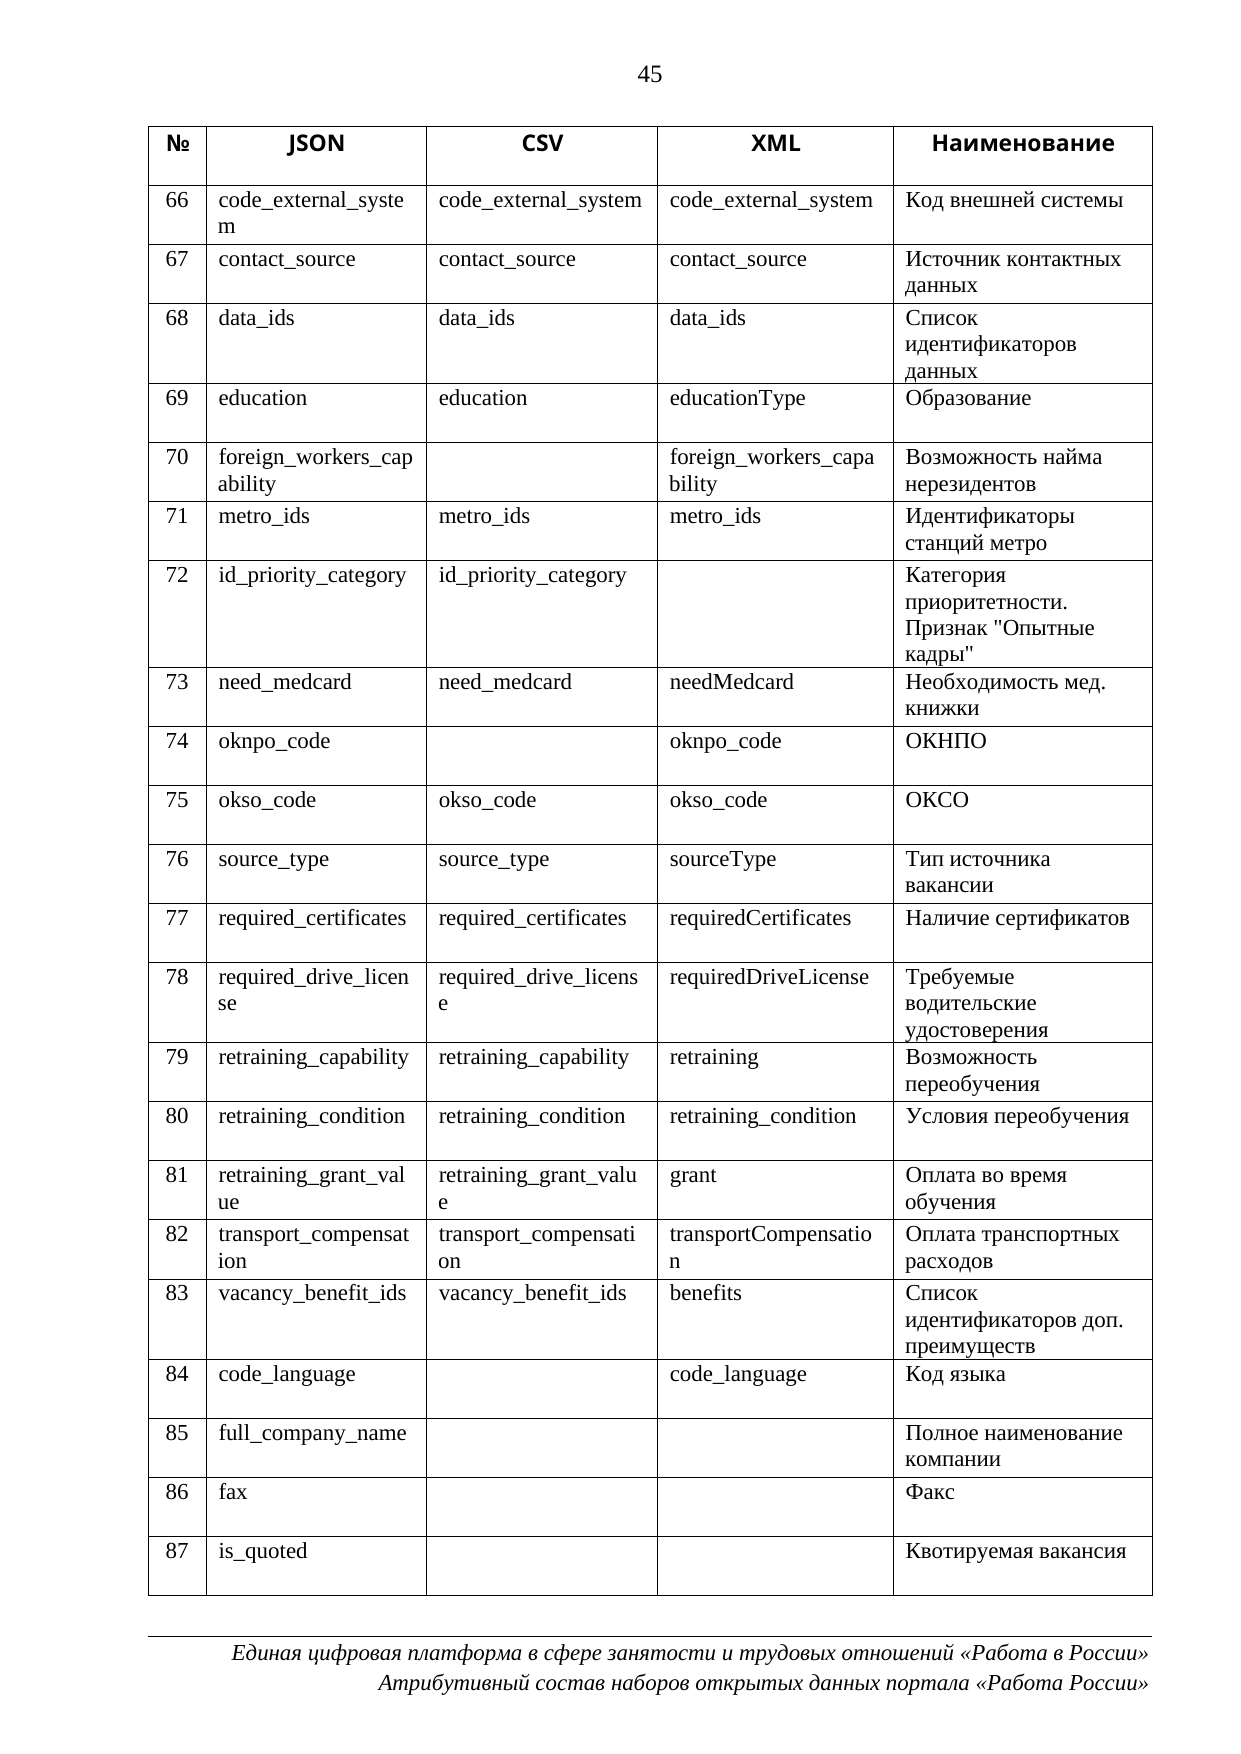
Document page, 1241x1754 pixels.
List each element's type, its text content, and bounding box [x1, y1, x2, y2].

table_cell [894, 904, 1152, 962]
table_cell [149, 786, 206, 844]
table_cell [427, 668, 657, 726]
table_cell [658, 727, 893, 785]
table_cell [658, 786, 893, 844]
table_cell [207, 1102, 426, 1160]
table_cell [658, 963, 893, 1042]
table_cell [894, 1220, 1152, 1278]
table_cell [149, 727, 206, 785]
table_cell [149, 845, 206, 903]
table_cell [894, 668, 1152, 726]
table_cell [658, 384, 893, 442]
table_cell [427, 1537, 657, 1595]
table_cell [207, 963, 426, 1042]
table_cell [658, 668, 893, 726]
table_header CSV [427, 127, 657, 185]
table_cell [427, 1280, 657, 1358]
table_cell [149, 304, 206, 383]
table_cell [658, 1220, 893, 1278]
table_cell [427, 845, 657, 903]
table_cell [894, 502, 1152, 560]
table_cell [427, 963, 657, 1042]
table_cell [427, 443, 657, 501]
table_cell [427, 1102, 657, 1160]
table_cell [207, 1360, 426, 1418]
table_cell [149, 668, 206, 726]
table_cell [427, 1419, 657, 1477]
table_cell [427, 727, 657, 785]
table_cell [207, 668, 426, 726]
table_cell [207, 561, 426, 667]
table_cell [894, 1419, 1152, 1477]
table_header XML [658, 127, 893, 185]
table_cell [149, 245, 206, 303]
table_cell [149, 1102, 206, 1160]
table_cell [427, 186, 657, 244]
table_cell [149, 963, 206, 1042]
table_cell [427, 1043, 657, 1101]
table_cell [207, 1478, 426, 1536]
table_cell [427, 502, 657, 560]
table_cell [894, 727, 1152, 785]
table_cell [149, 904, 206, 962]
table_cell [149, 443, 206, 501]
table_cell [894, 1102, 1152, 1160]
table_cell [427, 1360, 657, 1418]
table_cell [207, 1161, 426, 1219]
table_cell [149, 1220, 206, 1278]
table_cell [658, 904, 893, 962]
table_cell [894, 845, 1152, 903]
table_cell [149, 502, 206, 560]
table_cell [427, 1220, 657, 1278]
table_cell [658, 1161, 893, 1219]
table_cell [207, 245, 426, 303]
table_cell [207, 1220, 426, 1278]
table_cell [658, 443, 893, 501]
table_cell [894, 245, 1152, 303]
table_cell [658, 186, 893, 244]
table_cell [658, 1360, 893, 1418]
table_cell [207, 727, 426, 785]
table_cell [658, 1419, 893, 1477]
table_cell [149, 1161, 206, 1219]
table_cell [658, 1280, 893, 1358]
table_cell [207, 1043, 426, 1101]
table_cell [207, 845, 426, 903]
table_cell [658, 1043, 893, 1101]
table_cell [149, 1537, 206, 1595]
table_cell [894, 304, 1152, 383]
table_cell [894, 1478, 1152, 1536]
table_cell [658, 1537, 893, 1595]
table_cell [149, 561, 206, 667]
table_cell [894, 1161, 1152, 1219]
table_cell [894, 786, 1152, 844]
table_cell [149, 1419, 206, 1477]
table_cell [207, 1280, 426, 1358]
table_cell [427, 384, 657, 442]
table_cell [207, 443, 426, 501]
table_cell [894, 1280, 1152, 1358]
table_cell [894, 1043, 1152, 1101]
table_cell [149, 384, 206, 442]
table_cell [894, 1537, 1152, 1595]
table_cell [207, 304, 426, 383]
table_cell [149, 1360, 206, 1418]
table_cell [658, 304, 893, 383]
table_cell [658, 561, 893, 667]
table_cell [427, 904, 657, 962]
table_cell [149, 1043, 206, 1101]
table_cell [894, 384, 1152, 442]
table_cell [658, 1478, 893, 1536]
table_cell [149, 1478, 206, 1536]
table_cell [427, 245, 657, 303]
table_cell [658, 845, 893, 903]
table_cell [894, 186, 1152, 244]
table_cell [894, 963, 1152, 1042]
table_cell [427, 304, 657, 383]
table_header JSON [207, 127, 426, 185]
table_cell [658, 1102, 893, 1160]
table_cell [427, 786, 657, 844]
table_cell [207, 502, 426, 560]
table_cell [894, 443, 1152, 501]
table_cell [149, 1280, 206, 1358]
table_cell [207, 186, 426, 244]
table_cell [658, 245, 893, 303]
table_header № [149, 127, 206, 185]
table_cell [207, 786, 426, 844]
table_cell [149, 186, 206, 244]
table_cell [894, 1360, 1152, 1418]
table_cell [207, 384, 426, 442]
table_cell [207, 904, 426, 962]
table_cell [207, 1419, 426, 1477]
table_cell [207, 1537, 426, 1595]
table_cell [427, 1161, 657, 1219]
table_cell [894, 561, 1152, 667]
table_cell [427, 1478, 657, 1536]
table_header Наименование [894, 127, 1152, 185]
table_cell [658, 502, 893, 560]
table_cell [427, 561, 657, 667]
